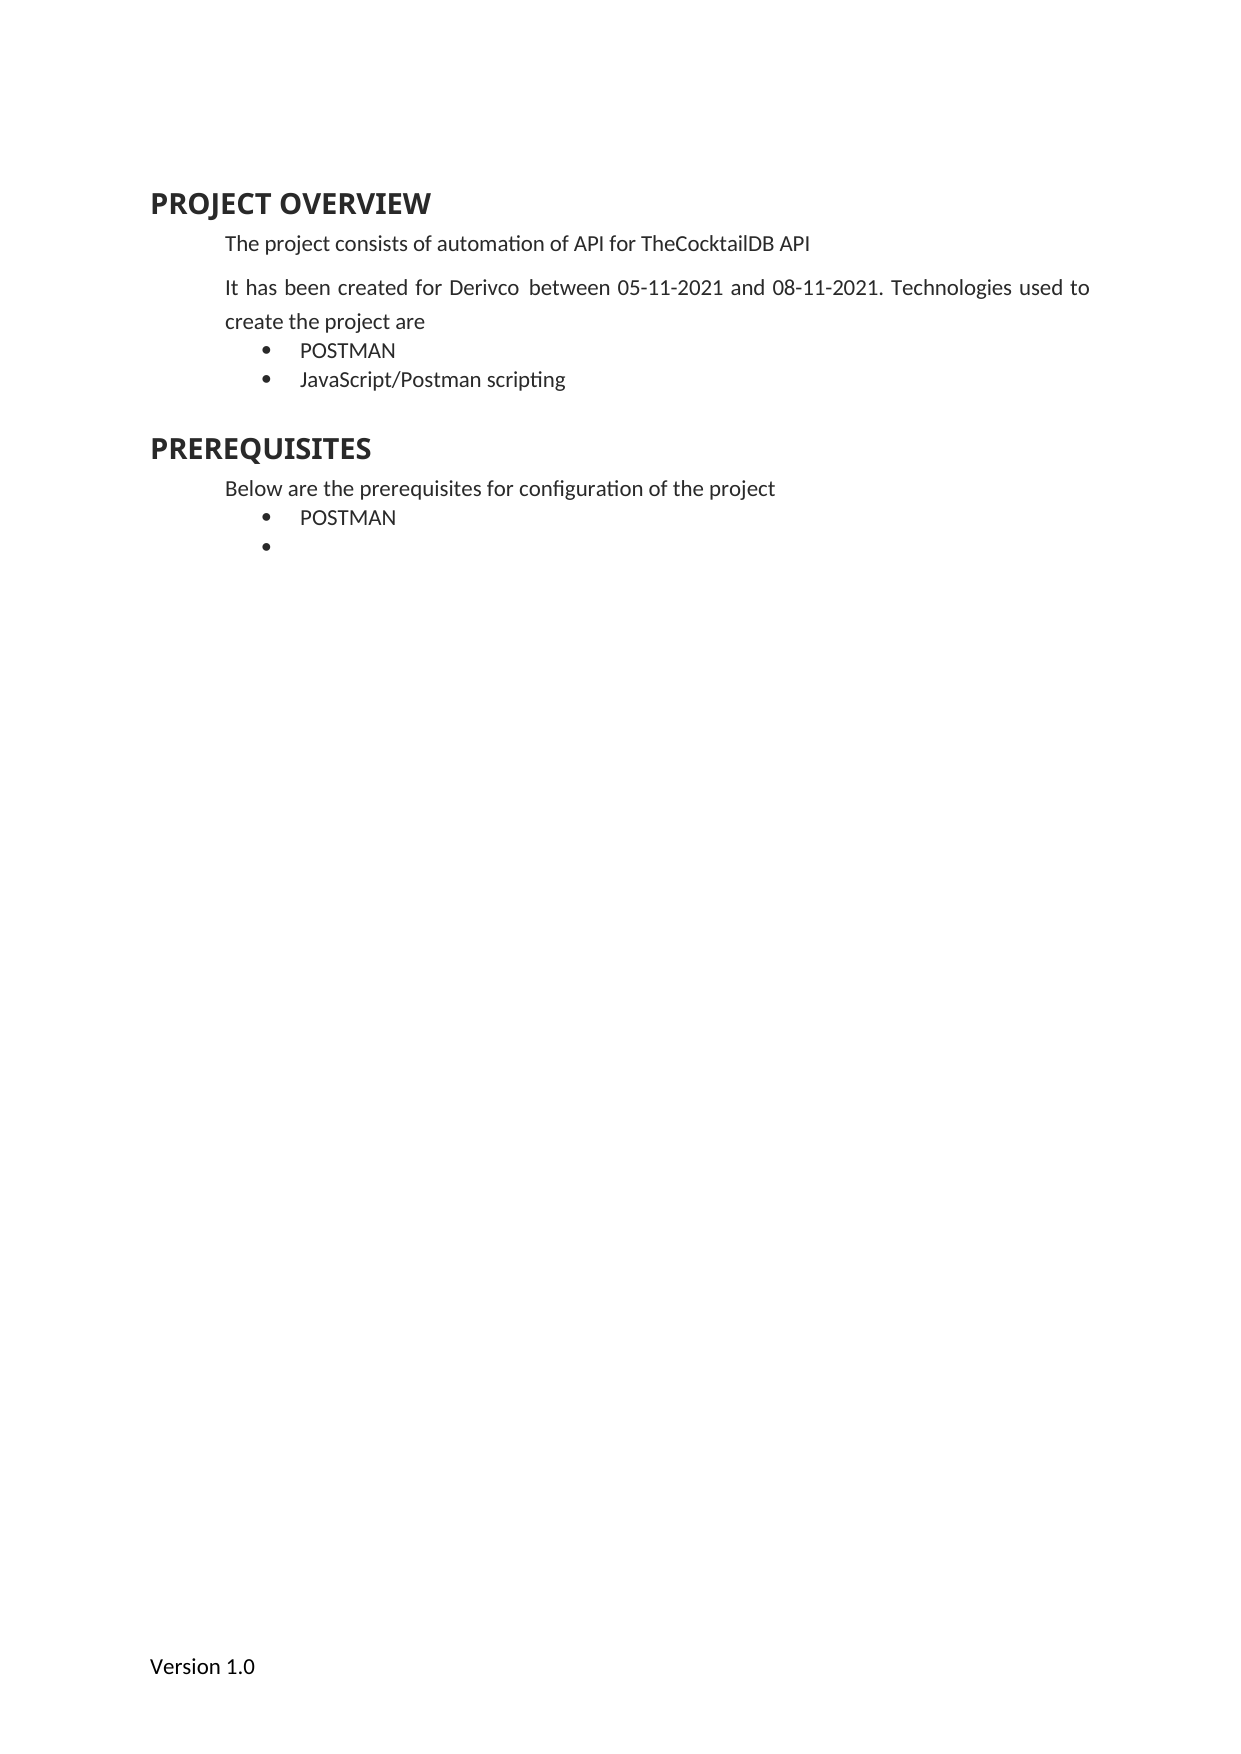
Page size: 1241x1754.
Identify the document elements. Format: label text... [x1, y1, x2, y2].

list The project consists of automation of API for TheCocktailDB API [225, 229, 1090, 257]
subtitle Project Overview [150, 183, 1090, 223]
list POSTMAN [262, 503, 1090, 531]
list It has been created for Derivco between 05-11-2021 and 08-11-2021. Technologies used to create the project are [225, 258, 1090, 335]
list JavaScript/Postman scripting [262, 366, 1090, 393]
list POSTMAN [262, 336, 1090, 364]
subtitle Prerequisites [150, 428, 1090, 468]
list Below are the prerequisites for configuration of the project [225, 474, 1090, 502]
